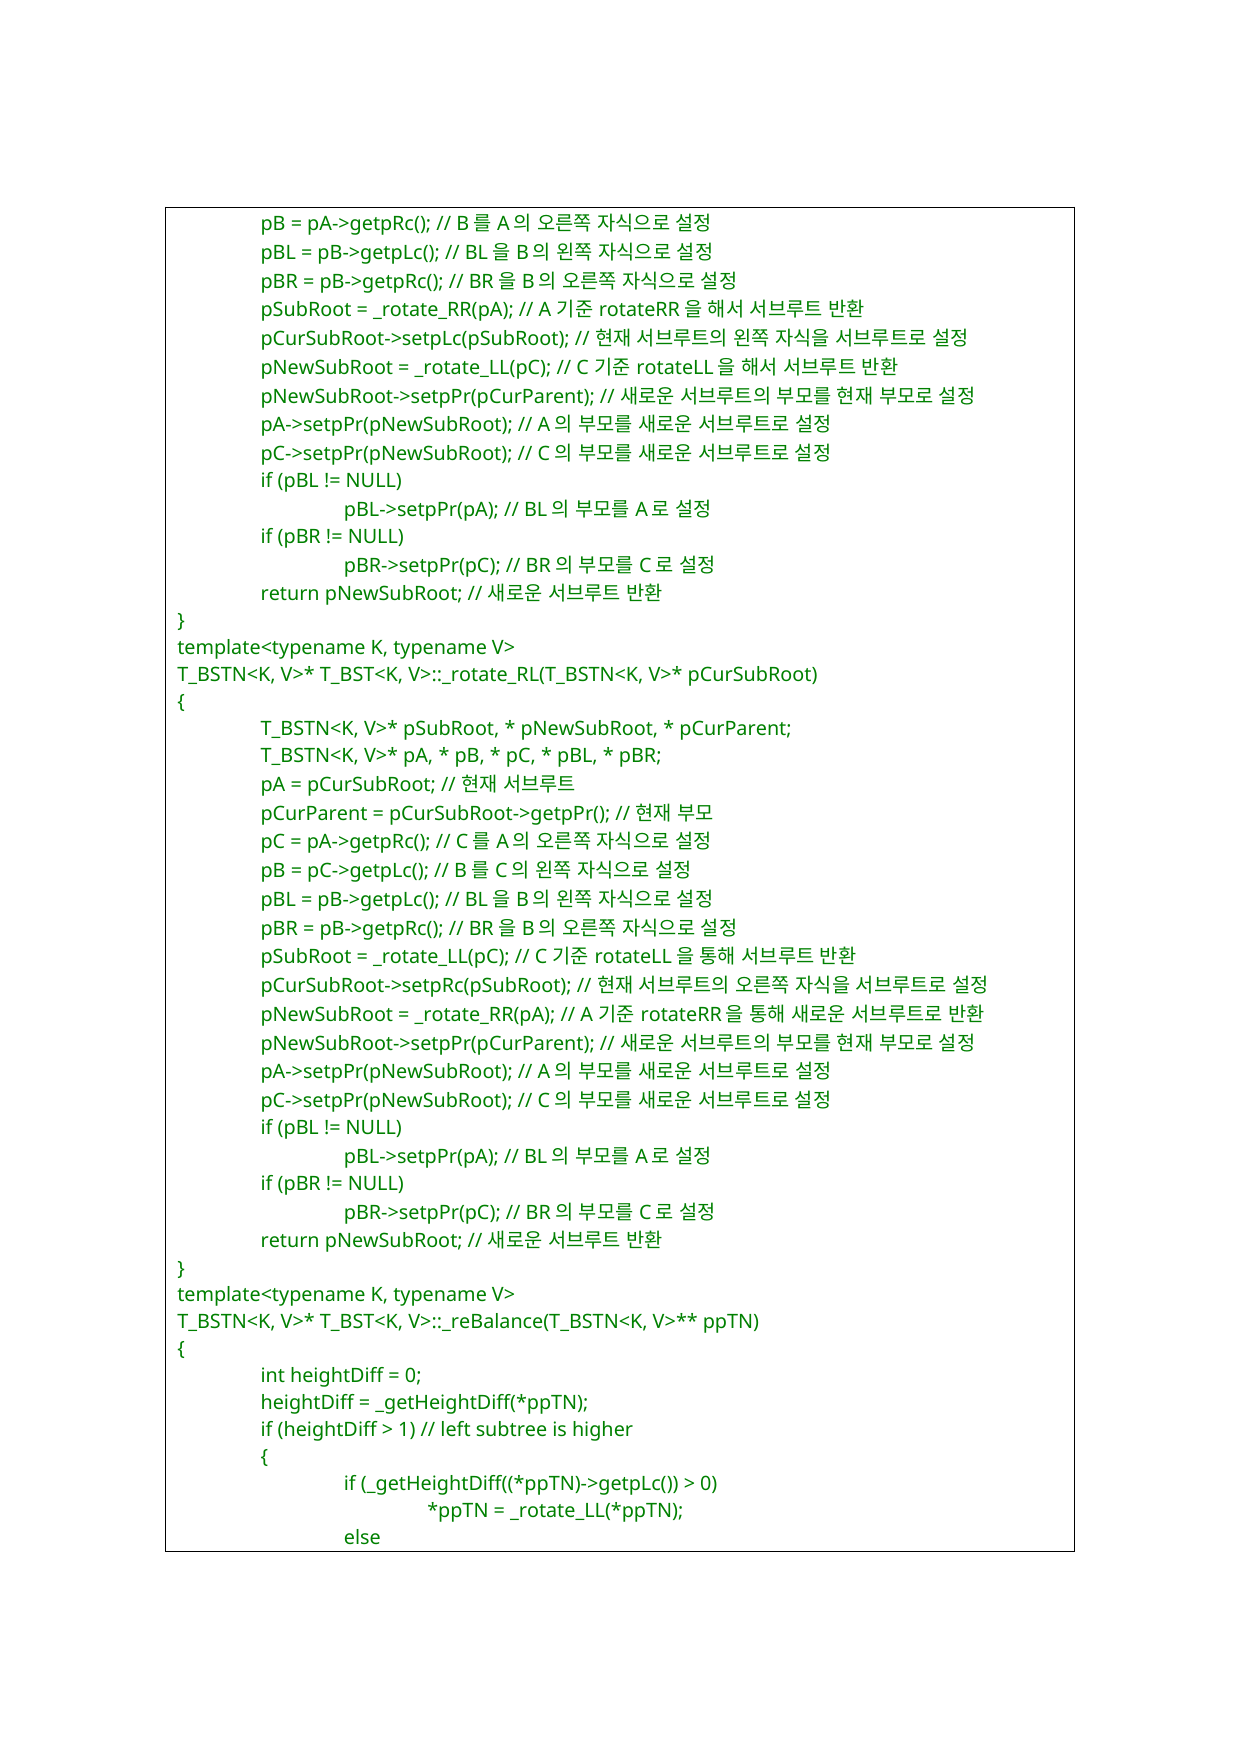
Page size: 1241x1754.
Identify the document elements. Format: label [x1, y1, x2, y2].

table_cell [166, 208, 1074, 1551]
